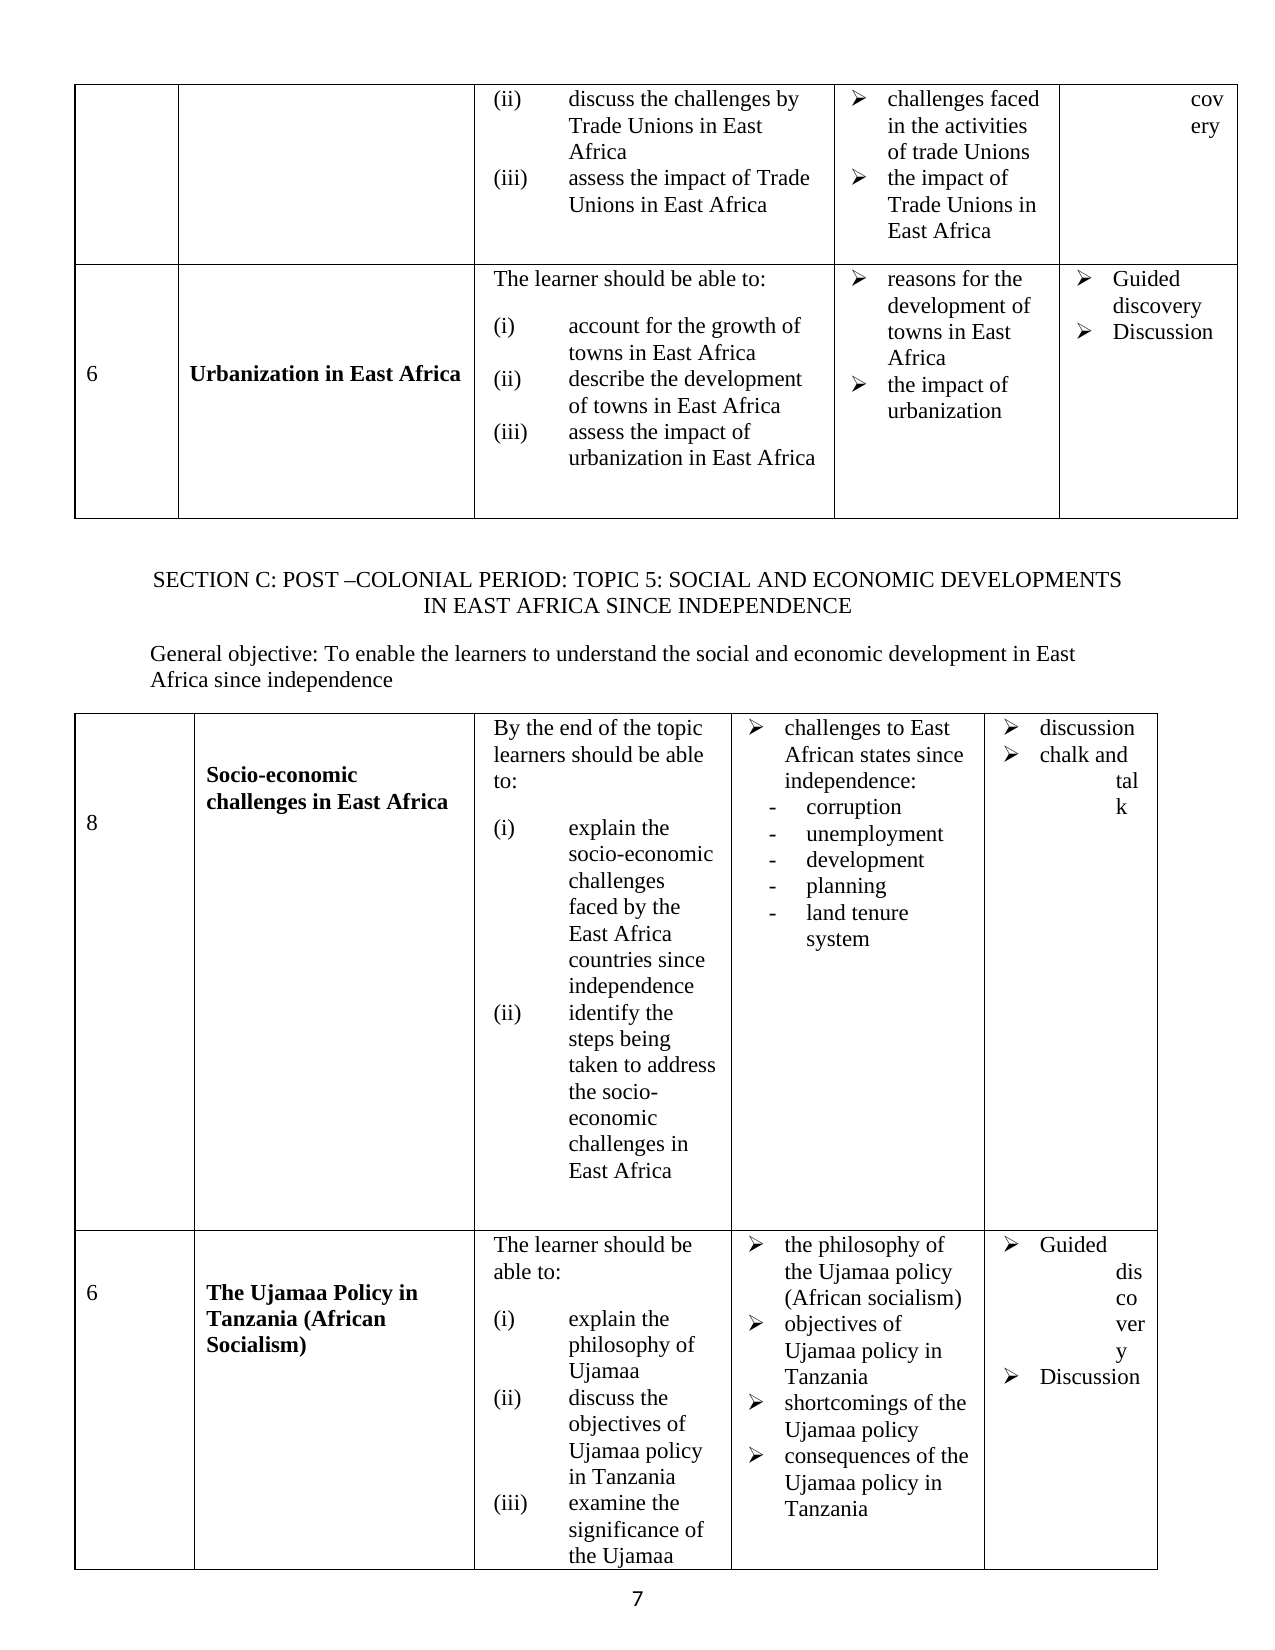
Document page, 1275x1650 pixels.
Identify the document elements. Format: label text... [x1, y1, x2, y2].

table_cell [195, 1231, 474, 1568]
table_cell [732, 1231, 984, 1568]
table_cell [1060, 85, 1237, 264]
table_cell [475, 85, 834, 264]
table_cell Guided discovery Discussion [1060, 265, 1237, 518]
table_header By the end of the topic learners should be able to: explain the socio-economic challenges faced by the East Africa countries since independence identify the steps being taken to address the socio-economic challenges in East Africa [475, 714, 731, 1230]
table_cell 6 [76, 1231, 194, 1568]
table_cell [475, 1231, 731, 1568]
table_header discussion chalk and talk [985, 714, 1157, 1230]
table_cell 6 [76, 265, 178, 518]
table_cell 8 [76, 85, 178, 264]
table_cell The learner should be able to: account for the growth of towns in East Africa describe the development of towns in East Africa assess the impact of urbanization in East Africa [475, 265, 834, 518]
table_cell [835, 85, 1059, 264]
text General objective: To enable the learners to understand the social and economic development in East Africa since independence [150, 640, 1125, 692]
table_header 8 [76, 714, 194, 1230]
table_header Socio-economic challenges in East Africa [195, 714, 474, 1230]
table_header challenges to East African states since independence: corruption unemployment development planning land tenure system [732, 714, 984, 1230]
text SECTION C: POST –COLONIAL PERIOD: TOPIC 5: SOCIAL AND ECONOMIC DEVELOPMENTS IN EAST AFRICA SINCE INDEPENDENCE [150, 566, 1125, 619]
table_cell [985, 1231, 1157, 1568]
table_cell reasons for the development of towns in East Africa the impact of urbanization [835, 265, 1059, 518]
table_cell Urbanization in East Africa [179, 265, 474, 518]
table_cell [179, 85, 474, 264]
